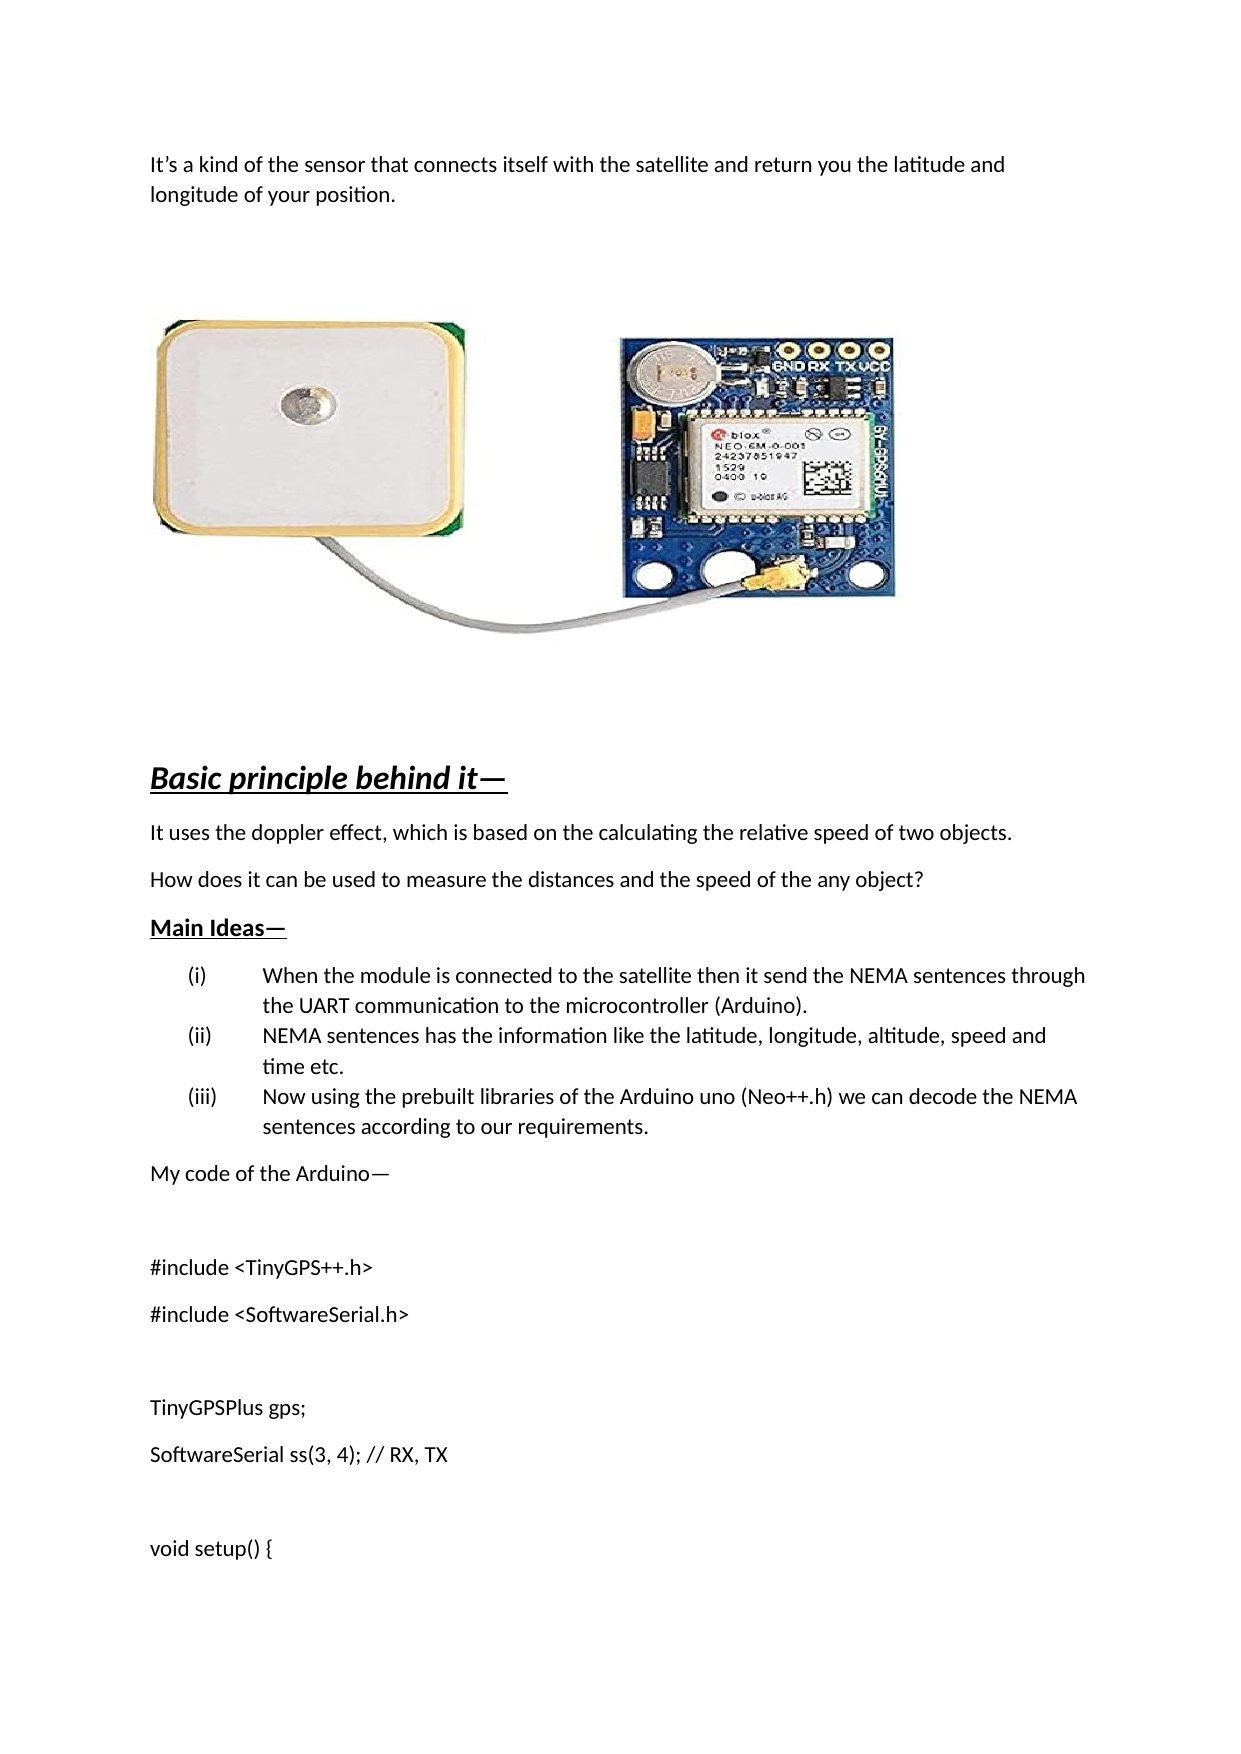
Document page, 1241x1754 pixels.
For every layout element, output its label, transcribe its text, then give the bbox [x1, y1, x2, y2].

picture [150, 210, 902, 739]
text SoftwareSerial ss(3, 4); // RX, TX [150, 1440, 1090, 1468]
text It uses the doppler effect, which is based on the calculating the relative speed of two objects. [150, 818, 1090, 846]
text #include <TinyGPS++.h> [150, 1253, 1090, 1281]
list When the module is connected to the satellite then it send the NEMA sentences through the UART communication to the microcontroller (Arduino). [187, 961, 1090, 1019]
text void setup() { [150, 1534, 1090, 1562]
list NEMA sentences has the information like the latitude, longitude, altitude, speed and time etc. [187, 1022, 1090, 1080]
text My code of the Arduino— [150, 1159, 1090, 1187]
text Basic principle behind it— [150, 757, 1090, 798]
text How does it can be used to measure the distances and the speed of the any object? [150, 865, 1090, 893]
list Now using the prebuilt libraries of the Arduino uno (Neo++.h) we can decode the NEMA sentences according to our requirements. [187, 1082, 1090, 1140]
text TinyGPSPlus gps; [150, 1393, 1090, 1422]
text Main Ideas— [150, 912, 1090, 942]
text #include <SoftwareSerial.h> [150, 1300, 1090, 1328]
